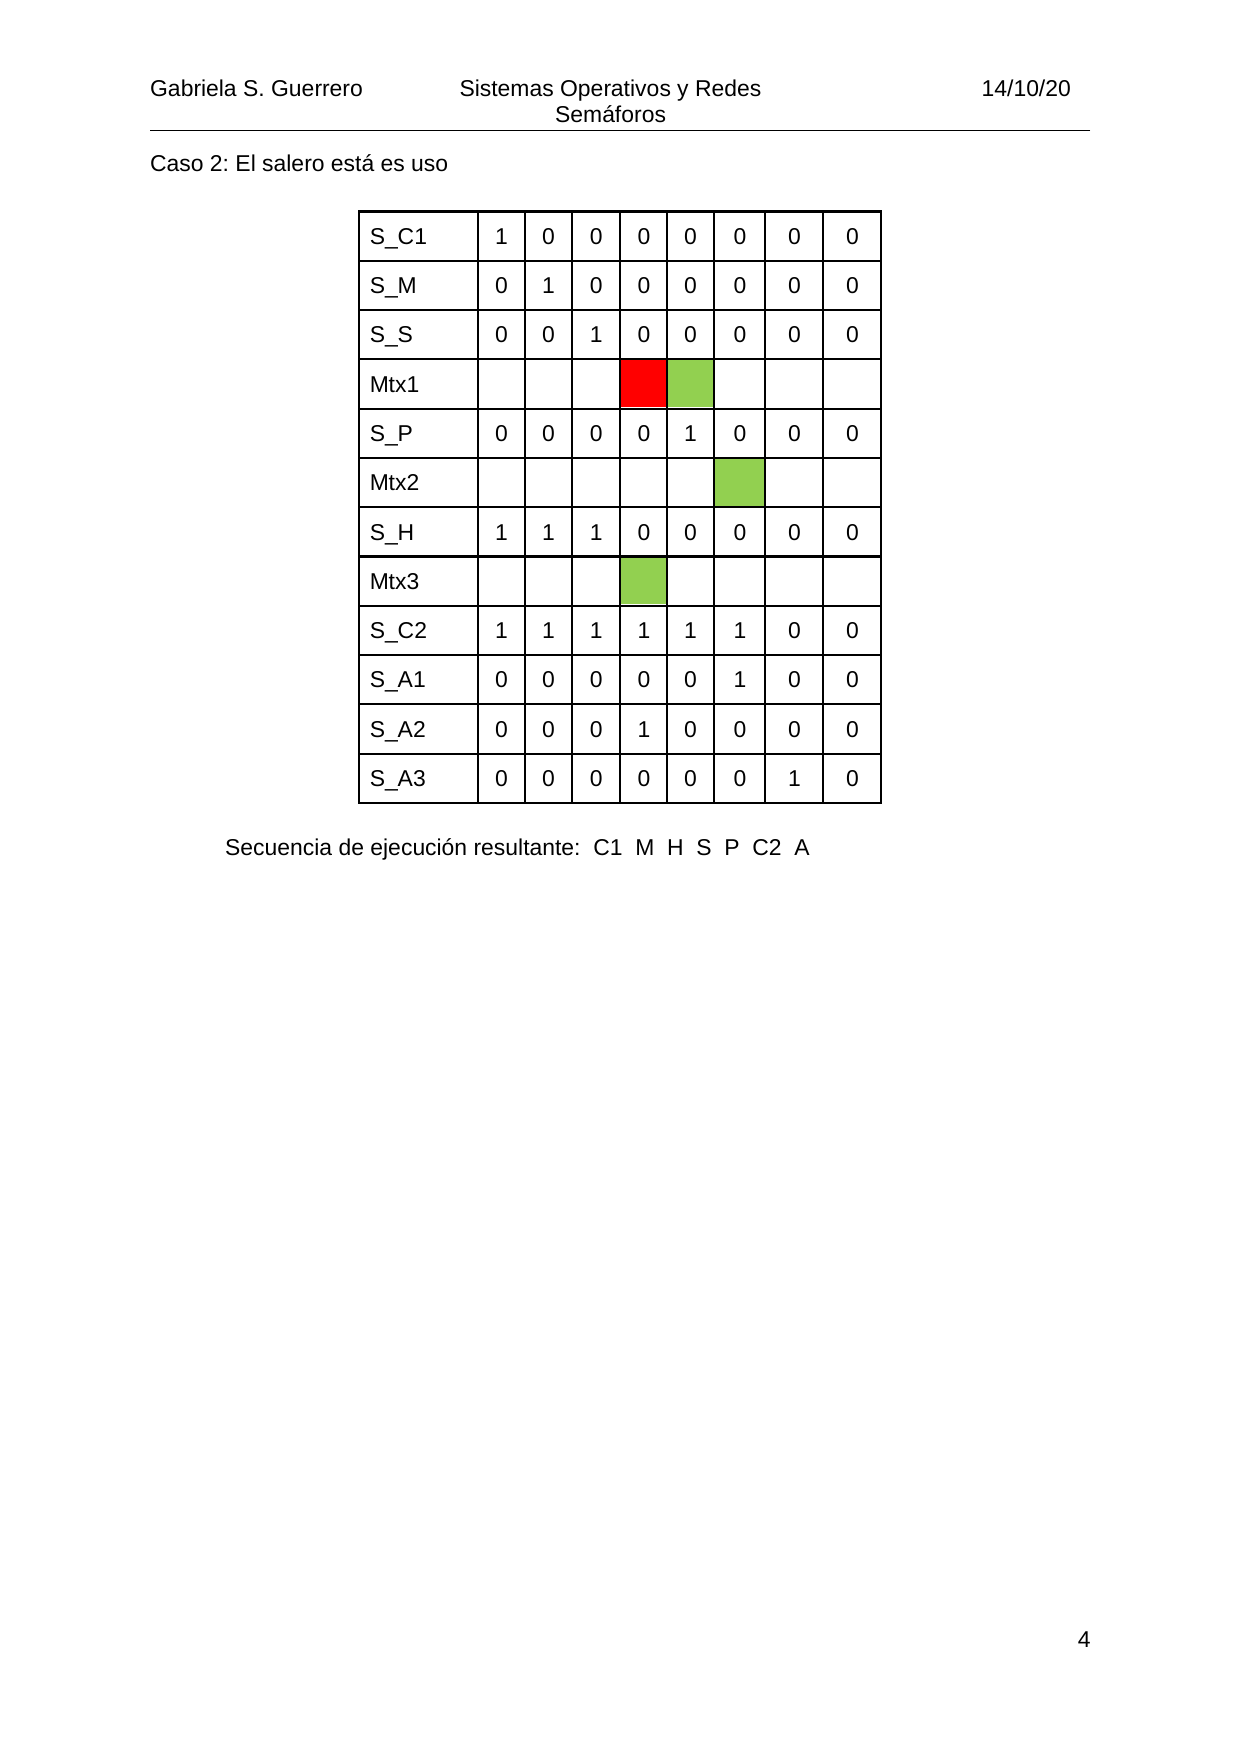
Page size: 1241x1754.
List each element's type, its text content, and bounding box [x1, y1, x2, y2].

table_cell 0 [766, 262, 822, 309]
table_header 0 [621, 213, 666, 260]
table_cell 1 [573, 607, 619, 654]
table_header 0 [668, 213, 713, 260]
table_cell Mtx2 [360, 459, 477, 506]
table_cell [479, 558, 524, 604]
table_cell 0 [621, 311, 666, 358]
table_cell [479, 459, 524, 506]
table_cell 1 [526, 607, 571, 654]
table_cell 0 [573, 755, 619, 802]
table_header 0 [573, 213, 619, 260]
table_cell 0 [479, 755, 524, 802]
table_cell 0 [479, 656, 524, 703]
table_cell 0 [715, 705, 764, 752]
table_cell [766, 459, 822, 506]
table_cell 0 [824, 705, 880, 752]
table_cell 0 [621, 410, 666, 457]
table_cell 0 [668, 311, 713, 358]
table_cell 0 [715, 311, 764, 358]
table_cell 0 [715, 410, 764, 457]
table_cell 0 [766, 607, 822, 654]
table_cell Mtx1 [360, 360, 477, 407]
table_cell Mtx3 [360, 558, 477, 604]
table_cell [668, 558, 713, 604]
table_cell 1 [573, 311, 619, 358]
table_cell S_S [360, 311, 477, 358]
table_cell [766, 360, 822, 407]
table_cell 0 [668, 508, 713, 555]
table_cell 0 [479, 410, 524, 457]
table_cell S_M [360, 262, 477, 309]
table_cell 0 [668, 656, 713, 703]
table_cell [668, 360, 713, 407]
table_cell [668, 459, 713, 506]
table_header 1 [479, 213, 524, 260]
table_cell 0 [668, 262, 713, 309]
table_cell 0 [668, 755, 713, 802]
table_cell 0 [668, 705, 713, 752]
table_cell 0 [824, 410, 880, 457]
table_cell [526, 459, 571, 506]
table_cell 0 [573, 262, 619, 309]
table_cell 0 [824, 262, 880, 309]
table_cell 1 [479, 607, 524, 654]
table_cell 0 [824, 311, 880, 358]
table_cell S_C2 [360, 607, 477, 654]
table_cell 1 [766, 755, 822, 802]
table_cell 1 [621, 705, 666, 752]
table_cell [621, 558, 666, 604]
table_cell [824, 459, 880, 506]
table_cell 0 [621, 656, 666, 703]
table_cell 0 [715, 262, 764, 309]
table_cell 0 [526, 705, 571, 752]
table_header 0 [766, 213, 822, 260]
table_cell 0 [621, 508, 666, 555]
table_cell 1 [715, 656, 764, 703]
table_cell 0 [766, 656, 822, 703]
table_cell 0 [526, 410, 571, 457]
table_cell 0 [824, 656, 880, 703]
table_cell 1 [668, 410, 713, 457]
table_cell 0 [766, 410, 822, 457]
table_cell 0 [766, 508, 822, 555]
table_cell 0 [766, 705, 822, 752]
text Caso 2: El salero está es uso [150, 150, 1090, 176]
table_cell [621, 360, 666, 407]
table_cell [824, 360, 880, 407]
table_cell 0 [715, 508, 764, 555]
table_cell 0 [766, 311, 822, 358]
table_cell 0 [526, 656, 571, 703]
table_header S_C1 [360, 213, 477, 260]
table_cell [526, 360, 571, 407]
table_cell [715, 360, 764, 407]
table_cell [715, 459, 764, 506]
table_cell 0 [621, 755, 666, 802]
table_cell 0 [573, 410, 619, 457]
table_cell 0 [573, 656, 619, 703]
table_cell [621, 459, 666, 506]
table_cell S_P [360, 410, 477, 457]
table_cell [479, 360, 524, 407]
table_cell 0 [824, 755, 880, 802]
table_cell 1 [668, 607, 713, 654]
table_cell [573, 459, 619, 506]
table_cell S_A1 [360, 656, 477, 703]
table_cell 0 [824, 607, 880, 654]
table_cell [766, 558, 822, 604]
table_cell [573, 360, 619, 407]
table_cell 0 [526, 755, 571, 802]
table_cell 0 [479, 311, 524, 358]
table_cell 0 [573, 705, 619, 752]
table_cell 0 [479, 262, 524, 309]
table_cell S_A2 [360, 705, 477, 752]
table_cell [573, 558, 619, 604]
table_cell 0 [824, 508, 880, 555]
table_header 0 [526, 213, 571, 260]
table_cell S_A3 [360, 755, 477, 802]
table_cell S_H [360, 508, 477, 555]
table_cell 1 [526, 262, 571, 309]
table_cell 1 [526, 508, 571, 555]
table_cell 0 [715, 755, 764, 802]
table_cell 0 [621, 262, 666, 309]
table_cell 1 [621, 607, 666, 654]
table_cell 0 [526, 311, 571, 358]
table_cell 1 [715, 607, 764, 654]
table_header 0 [715, 213, 764, 260]
table_cell 1 [479, 508, 524, 555]
table_cell [715, 558, 764, 604]
table_cell 1 [573, 508, 619, 555]
table_cell [526, 558, 571, 604]
text Secuencia de ejecución resultante: C1 M H S P C2 A [150, 834, 1090, 860]
table_cell 0 [479, 705, 524, 752]
table_cell [824, 558, 880, 604]
table_header 0 [824, 213, 880, 260]
